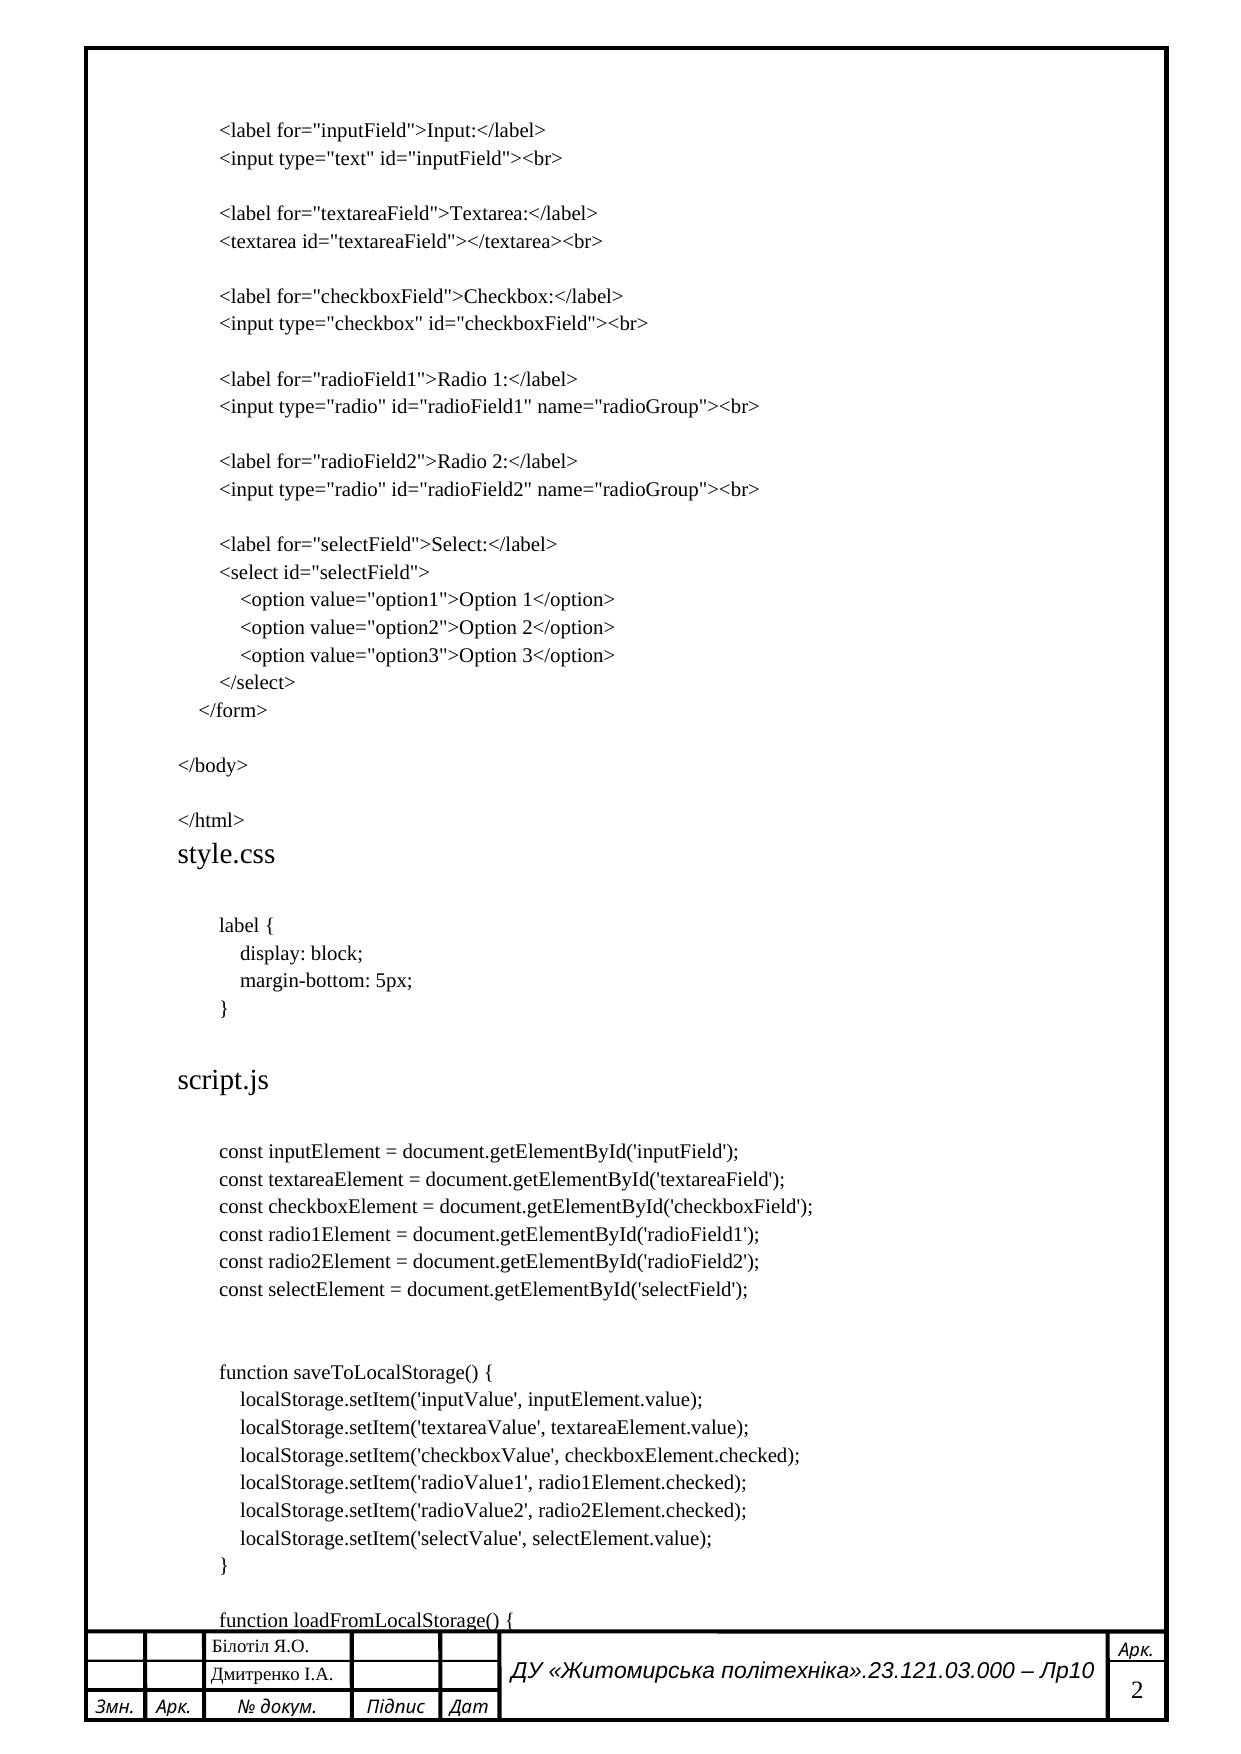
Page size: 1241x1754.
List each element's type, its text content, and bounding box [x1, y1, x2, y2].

text <textarea id="textareaField"></textarea><br> [177, 228, 1152, 253]
text </html> [177, 808, 1152, 832]
text localStorage.setItem('radioValue2', radio2Element.checked); [177, 1498, 1152, 1522]
text script.js [177, 1062, 1152, 1095]
text display: block; [177, 941, 1152, 964]
text function saveToLocalStorage() { [177, 1360, 1152, 1384]
text } [177, 996, 1152, 1020]
text <label for="textareaField">Textarea:</label> [177, 201, 1152, 225]
text function loadFromLocalStorage() { [177, 1608, 1152, 1632]
text const selectElement = document.getElementById('selectField'); [177, 1277, 1152, 1301]
text <label for="radioField1">Radio 1:</label> [177, 367, 1152, 391]
text <input type="text" id="inputField"><br> [177, 146, 1152, 170]
text <option value="option1">Option 1</option> [177, 587, 1152, 611]
text </select> [177, 670, 1152, 694]
text localStorage.setItem('radioValue1', radio1Element.checked); [177, 1470, 1152, 1494]
text <input type="checkbox" id="checkboxField"><br> [177, 311, 1152, 335]
text <label for="selectField">Select:</label> [177, 532, 1152, 556]
text localStorage.setItem('checkboxValue', checkboxElement.checked); [177, 1443, 1152, 1467]
text const radio1Element = document.getElementById('radioField1'); [177, 1222, 1152, 1246]
text <label for="checkboxField">Checkbox:</label> [177, 284, 1152, 308]
text </body> [177, 753, 1152, 777]
text } [177, 1553, 1152, 1577]
text <option value="option2">Option 2</option> [177, 615, 1152, 639]
text style.css [177, 836, 1152, 869]
text </form> [177, 698, 1152, 722]
text <label for="inputField">Input:</label> [177, 118, 1152, 142]
text <label for="radioField2">Radio 2:</label> [177, 449, 1152, 473]
text <option value="option3">Option 3</option> [177, 643, 1152, 667]
text const radio2Element = document.getElementById('radioField2'); [177, 1249, 1152, 1273]
text const checkboxElement = document.getElementById('checkboxField'); [177, 1194, 1152, 1218]
text const textareaElement = document.getElementById('textareaField'); [177, 1167, 1152, 1191]
text <select id="selectField"> [177, 560, 1152, 584]
text label { [177, 913, 1152, 937]
text <input type="radio" id="radioField2" name="radioGroup"><br> [177, 477, 1152, 501]
text const inputElement = document.getElementById('inputField'); [177, 1139, 1152, 1163]
text localStorage.setItem('textareaValue', textareaElement.value); [177, 1415, 1152, 1439]
text <input type="radio" id="radioField1" name="radioGroup"><br> [177, 394, 1152, 418]
text localStorage.setItem('inputValue', inputElement.value); [177, 1387, 1152, 1411]
text localStorage.setItem('selectValue', selectElement.value); [177, 1525, 1152, 1549]
text margin-bottom: 5px; [177, 968, 1152, 992]
